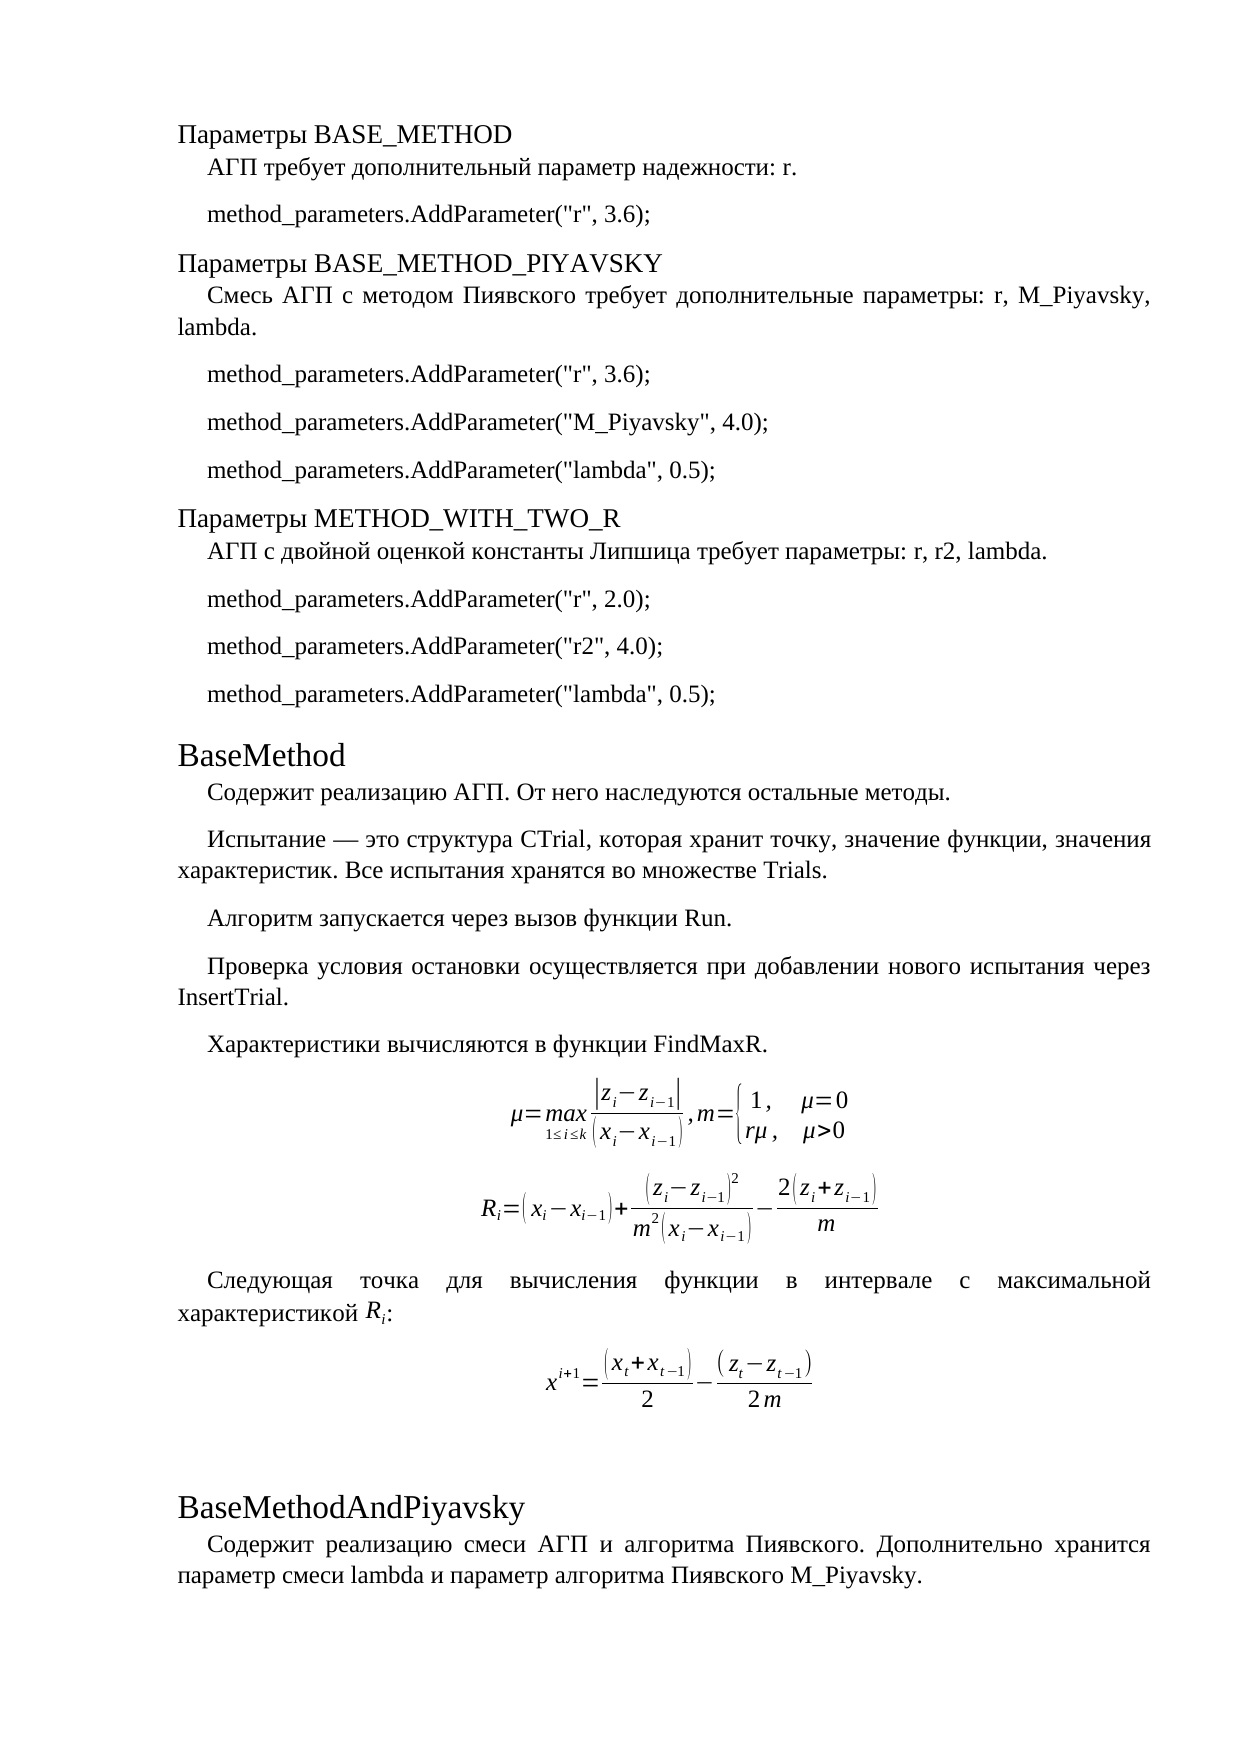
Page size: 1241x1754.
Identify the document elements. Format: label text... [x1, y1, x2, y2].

text method_parameters.AddParameter("r", 3.6); [177, 199, 1152, 228]
text Испытание — это структура CTrial, которая хранит точку, значение функции, значения характеристик. Все испытания хранятся во множестве Trials. [177, 824, 1152, 884]
subtitle Параметры BASE_METHOD [177, 118, 1152, 149]
subtitle BaseMethodAndPiyavsky [177, 1488, 1152, 1526]
subtitle Параметры METHOD_WITH_TWO_R [177, 502, 1152, 534]
text Алгоритм запускается через вызов функции Run. [177, 903, 1152, 932]
text Содержит реализацию смеси АГП и алгоритма Пиявского. Дополнительно хранится параметр смеси lambda и параметр алгоритма Пиявского M_Piyavsky. [177, 1529, 1152, 1589]
text method_parameters.AddParameter("r", 2.0); [177, 584, 1152, 612]
subtitle BaseMethod [177, 735, 1152, 773]
text method_parameters.AddParameter("lambda", 0.5); [177, 455, 1152, 483]
text Смесь АГП с методом Пиявского требует дополнительные параметры: r, M_Piyavsky, lambda. [177, 281, 1152, 340]
subtitle Параметры BASE_METHOD_PIYAVSKY [177, 247, 1152, 278]
text method_parameters.AddParameter("r2", 4.0); [177, 631, 1152, 660]
text Содержит реализацию АГП. От него наследуются остальные методы. [177, 777, 1152, 805]
text Следующая точка для вычисления функции в интервале с максимальной характеристикой : [177, 1265, 1152, 1328]
text АГП требует дополнительный параметр надежности: r. [177, 152, 1152, 180]
text method_parameters.AddParameter("M_Piyavsky", 4.0); [177, 407, 1152, 436]
text method_parameters.AddParameter("lambda", 0.5); [177, 679, 1152, 708]
text Проверка условия остановки осуществляется при добавлении нового испытания через InsertTrial. [177, 951, 1152, 1011]
text АГП с двойной оценкой константы Липшица требует параметры: r, r2, lambda. [177, 536, 1152, 565]
text Характеристики вычисляются в функции FindMaxR. [177, 1029, 1152, 1058]
text method_parameters.AddParameter("r", 3.6); [177, 359, 1152, 388]
